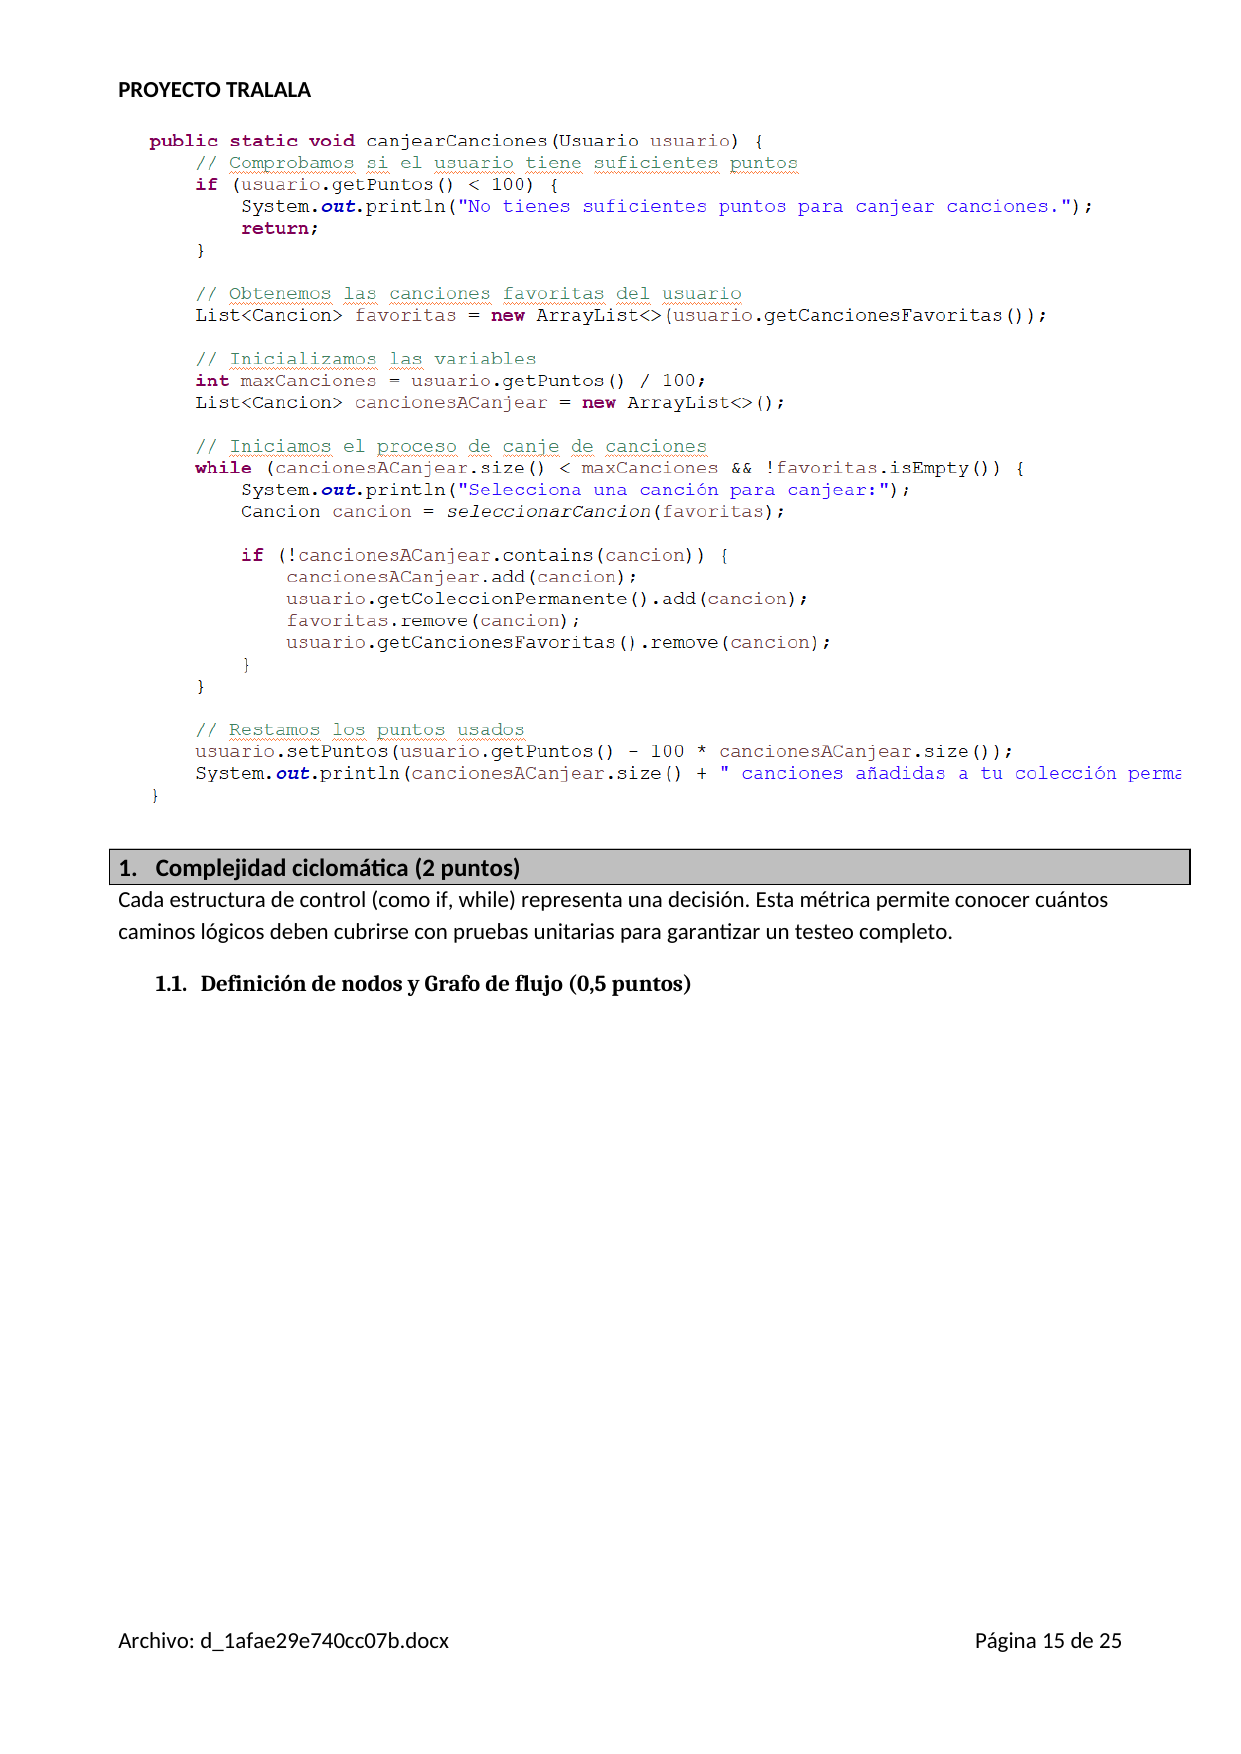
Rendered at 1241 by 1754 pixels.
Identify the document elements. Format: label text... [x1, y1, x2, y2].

subtitle Definición de nodos y Grafo de flujo (0,5 puntos) [156, 971, 1181, 997]
text Cada estructura de control (como if, while) representa una decisión. Esta métrica permite conocer cuántos caminos lógicos deben cubrirse con pruebas unitarias para garantizar un testeo completo. [118, 885, 1181, 946]
picture [118, 127, 1182, 824]
list Complejidad ciclomática (2 puntos) [110, 850, 1189, 884]
